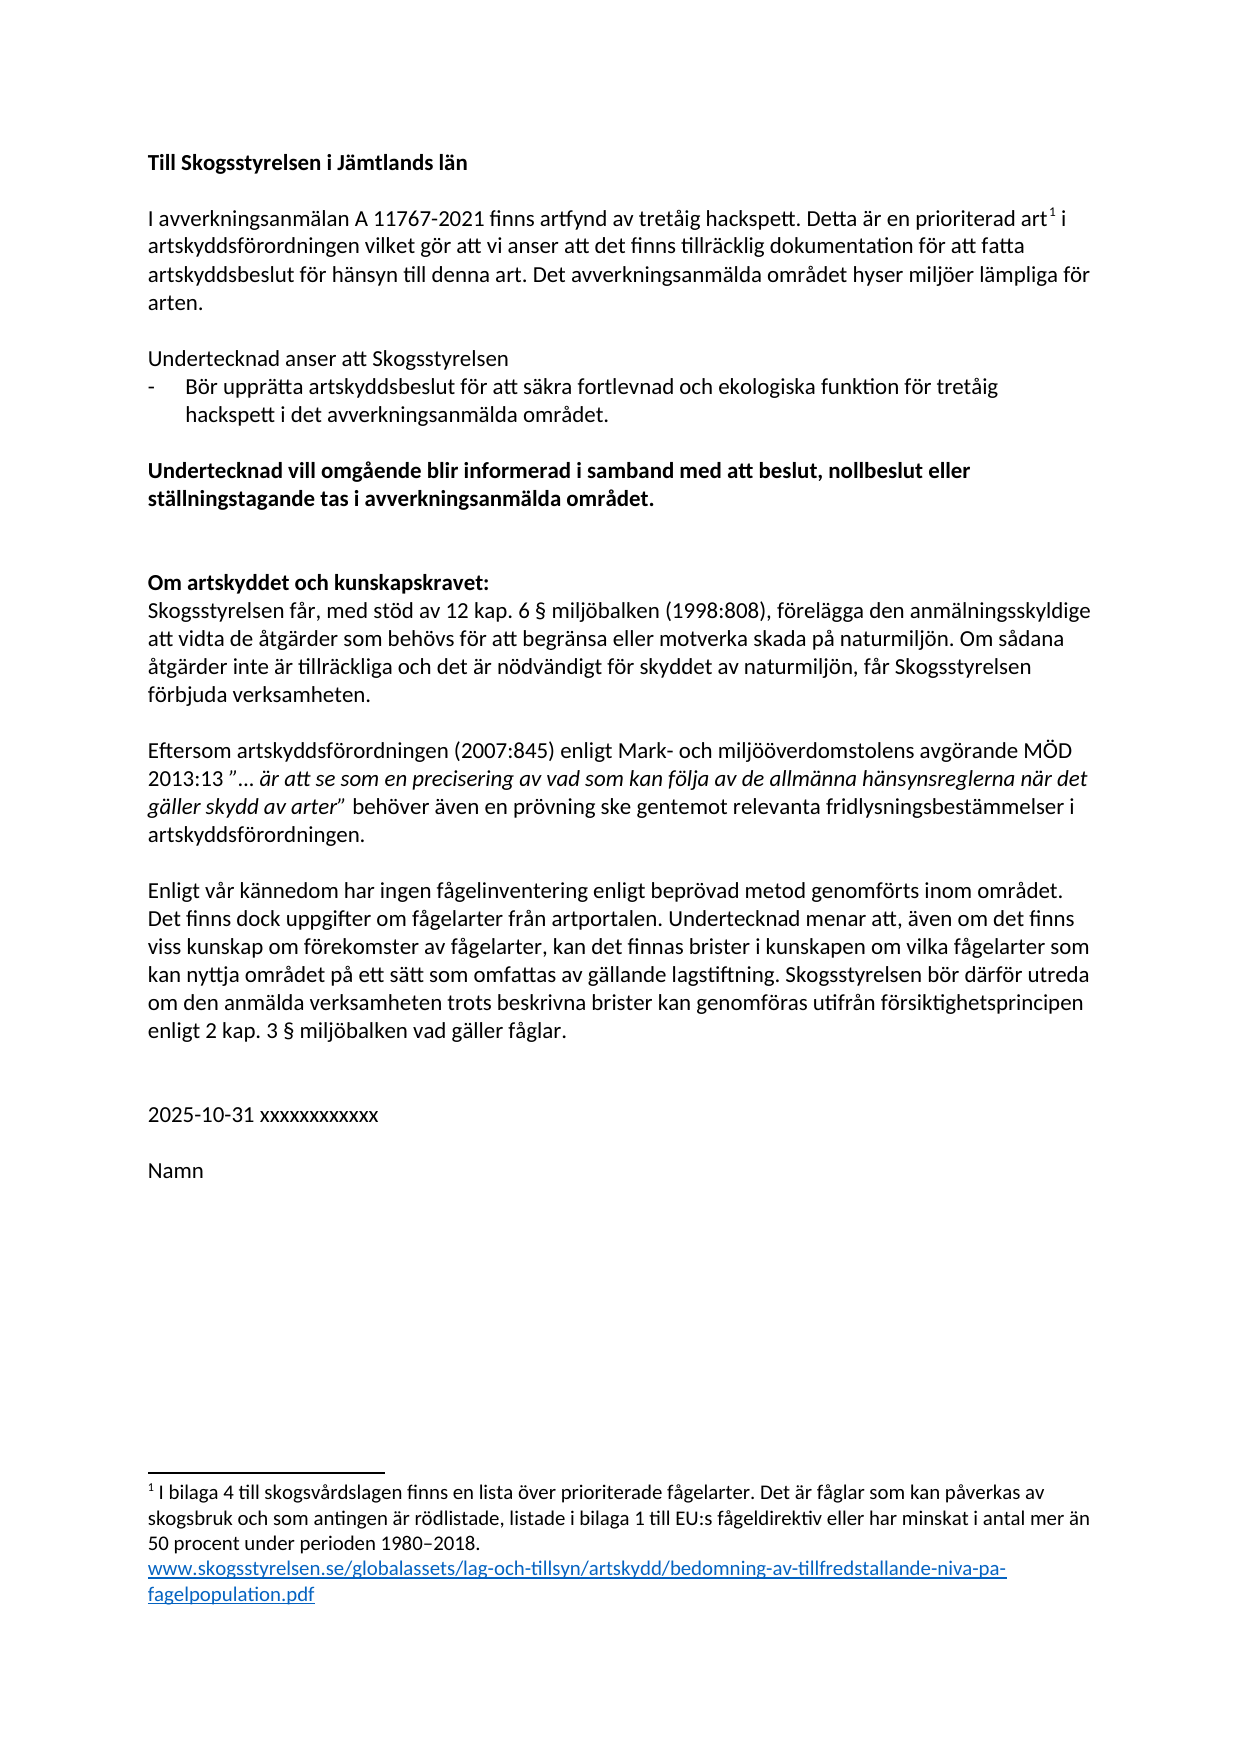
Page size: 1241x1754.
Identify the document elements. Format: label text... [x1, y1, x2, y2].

text Namn [148, 1156, 1093, 1184]
text 2025-10-31 xxxxxxxxxxxx [148, 1100, 1093, 1128]
text Undertecknad anser att Skogsstyrelsen [148, 344, 1093, 372]
text I avverkningsanmälan A 11767-2021 finns artfynd av tretåig hackspett. Detta är en prioriterad art i artskyddsförordningen vilket gör att vi anser att det finns tillräcklig dokumentation för att fatta artskyddsbeslut för hänsyn till denna art. Det avverkningsanmälda området hyser miljöer lämpliga för arten. [148, 204, 1093, 316]
text Enligt vår kännedom har ingen fågelinventering enligt beprövad metod genomförts inom området. Det finns dock uppgifter om fågelarter från artportalen. Undertecknad menar att, även om det finns viss kunskap om förekomster av fågelarter, kan det finnas brister i kunskapen om vilka fågelarter som kan nyttja området på ett sätt som omfattas av gällande lagstiftning. Skogsstyrelsen bör därför utreda om den anmälda verksamheten trots beskrivna brister kan genomföras utifrån försiktighetsprincipen enligt 2 kap. 3 § miljöbalken vad gäller fåglar. [148, 876, 1093, 1044]
text gäller skydd av arter” behöver även en prövning ske gentemot relevanta fridlysningsbestämmelser i artskyddsförordningen. [148, 792, 1093, 848]
text Undertecknad vill omgående blir informerad i samband med att beslut, nollbeslut eller ställningstagande tas i avverkningsanmälda området. [148, 456, 1093, 512]
text Om artskyddet och kunskapskravet: [148, 568, 1093, 596]
text Eftersom artskyddsförordningen (2007:845) enligt Mark- och miljööverdomstolens avgörande MÖD 2013:13 ”… är att se som en precisering av vad som kan följa av de allmänna hänsynsreglerna när det [148, 736, 1093, 792]
list Bör upprätta artskyddsbeslut för att säkra fortlevnad och ekologiska funktion för tretåig hackspett i det avverkningsanmälda området. [148, 372, 1093, 428]
text Skogsstyrelsen får, med stöd av 12 kap. 6 § miljöbalken (1998:808), förelägga den anmälningsskyldige att vidta de åtgärder som behövs för att begränsa eller motverka skada på naturmiljön. Om sådana åtgärder inte är tillräckliga och det är nödvändigt för skyddet av naturmiljön, får Skogsstyrelsen förbjuda verksamheten. [148, 596, 1093, 708]
text Till Skogsstyrelsen i Jämtlands län [148, 148, 1093, 176]
